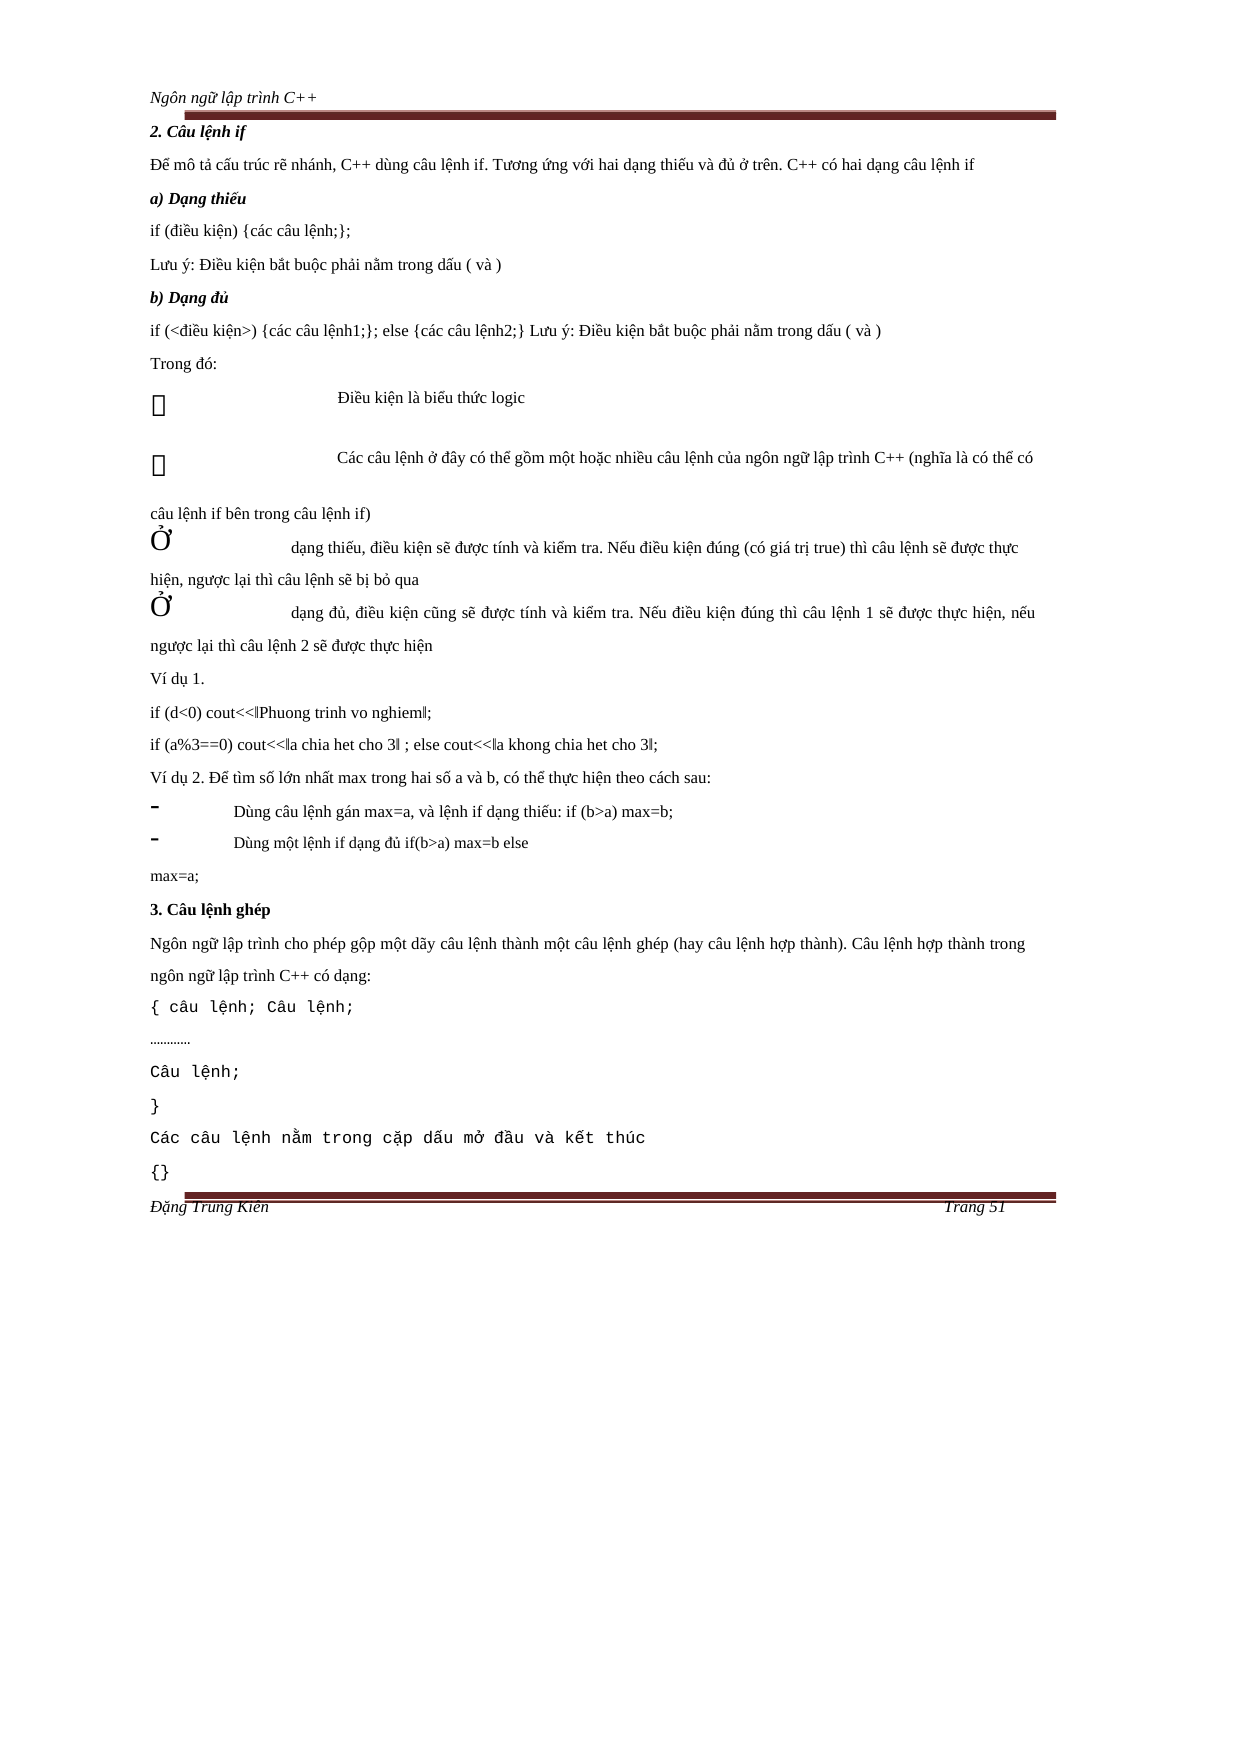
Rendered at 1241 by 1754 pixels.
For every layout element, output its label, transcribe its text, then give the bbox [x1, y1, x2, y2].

text Ví dụ 2. Để tìm số lớn nhất max trong hai số a và b, có thể thực hiện theo cách sau: [150, 755, 1043, 787]
text a) Dạng thiếu [150, 174, 1090, 208]
text Ví dụ 1. [150, 655, 1090, 688]
text if (a%3==0) cout<<‖a chia het cho 3‖ ; else cout<<‖a khong chia het cho 3‖; [150, 722, 1043, 754]
list Điều kiện là biểu thức logic [150, 373, 1090, 433]
text if (điều kiện) {các câu lệnh;}; [150, 208, 1090, 240]
text {} [150, 1149, 1090, 1182]
text Lưu ý: Điều kiện bắt buộc phải nằm trong dấu ( và ) [150, 240, 1090, 274]
text Ngôn ngữ lập trình cho phép gộp một dãy câu lệnh thành một câu lệnh ghép (hay câu lệnh hợp thành). Câu lệnh hợp thành trong ngôn ngữ lập trình C++ có dạng: [150, 920, 1029, 985]
text } [150, 1083, 1090, 1116]
text b) Dạng đủ [150, 274, 1090, 308]
list dạng đủ, điều kiện cũng sẽ được tính và kiểm tra. Nếu điều kiện đúng thì câu lệnh 1 sẽ được thực hiện, nếu ngược lại thì câu lệnh 2 sẽ được thực hiện [150, 589, 1037, 655]
text Các câu lệnh nằm trong cặp dấu mở đầu và kết thúc [150, 1116, 1090, 1149]
text Đặng Trung Kiên Trang 51 [150, 1182, 1090, 1216]
text ………… [150, 1017, 1090, 1050]
text if (d<0) cout<<‖Phuong trinh vo nghiem‖; [150, 688, 1090, 722]
text Để mô tả cấu trúc rẽ nhánh, C++ dùng câu lệnh if. Tương ứng với hai dạng thiếu và đủ ở trên. C++ có hai dạng câu lệnh if [150, 142, 1031, 174]
list dạng thiếu, điều kiện sẽ được tính và kiểm tra. Nếu điều kiện đúng (có giá trị true) thì câu lệnh sẽ được thực hiện, ngược lại thì câu lệnh sẽ bị bỏ qua [150, 523, 1023, 589]
text if (<điều kiện>) {các câu lệnh1;}; else {các câu lệnh2;} Lưu ý: Điều kiện bắt buộc phải nằm trong dấu ( và ) Trong đó: [150, 308, 912, 373]
list Dùng một lệnh if dạng đủ if(b>a) max=b else max=a; [150, 820, 550, 885]
list Dùng câu lệnh gán max=a, và lệnh if dạng thiếu: if (b>a) max=b; [150, 787, 802, 820]
text 2. Câu lệnh if [150, 108, 1090, 142]
list Các câu lệnh ở đây có thể gồm một hoặc nhiều câu lệnh của ngôn ngữ lập trình C++ (nghĩa là có thể có câu lệnh if bên trong câu lệnh if) [150, 433, 1037, 523]
text Ngôn ngữ lập trình C++ [150, 74, 1090, 108]
text 3. Câu lệnh ghép [150, 886, 1090, 919]
